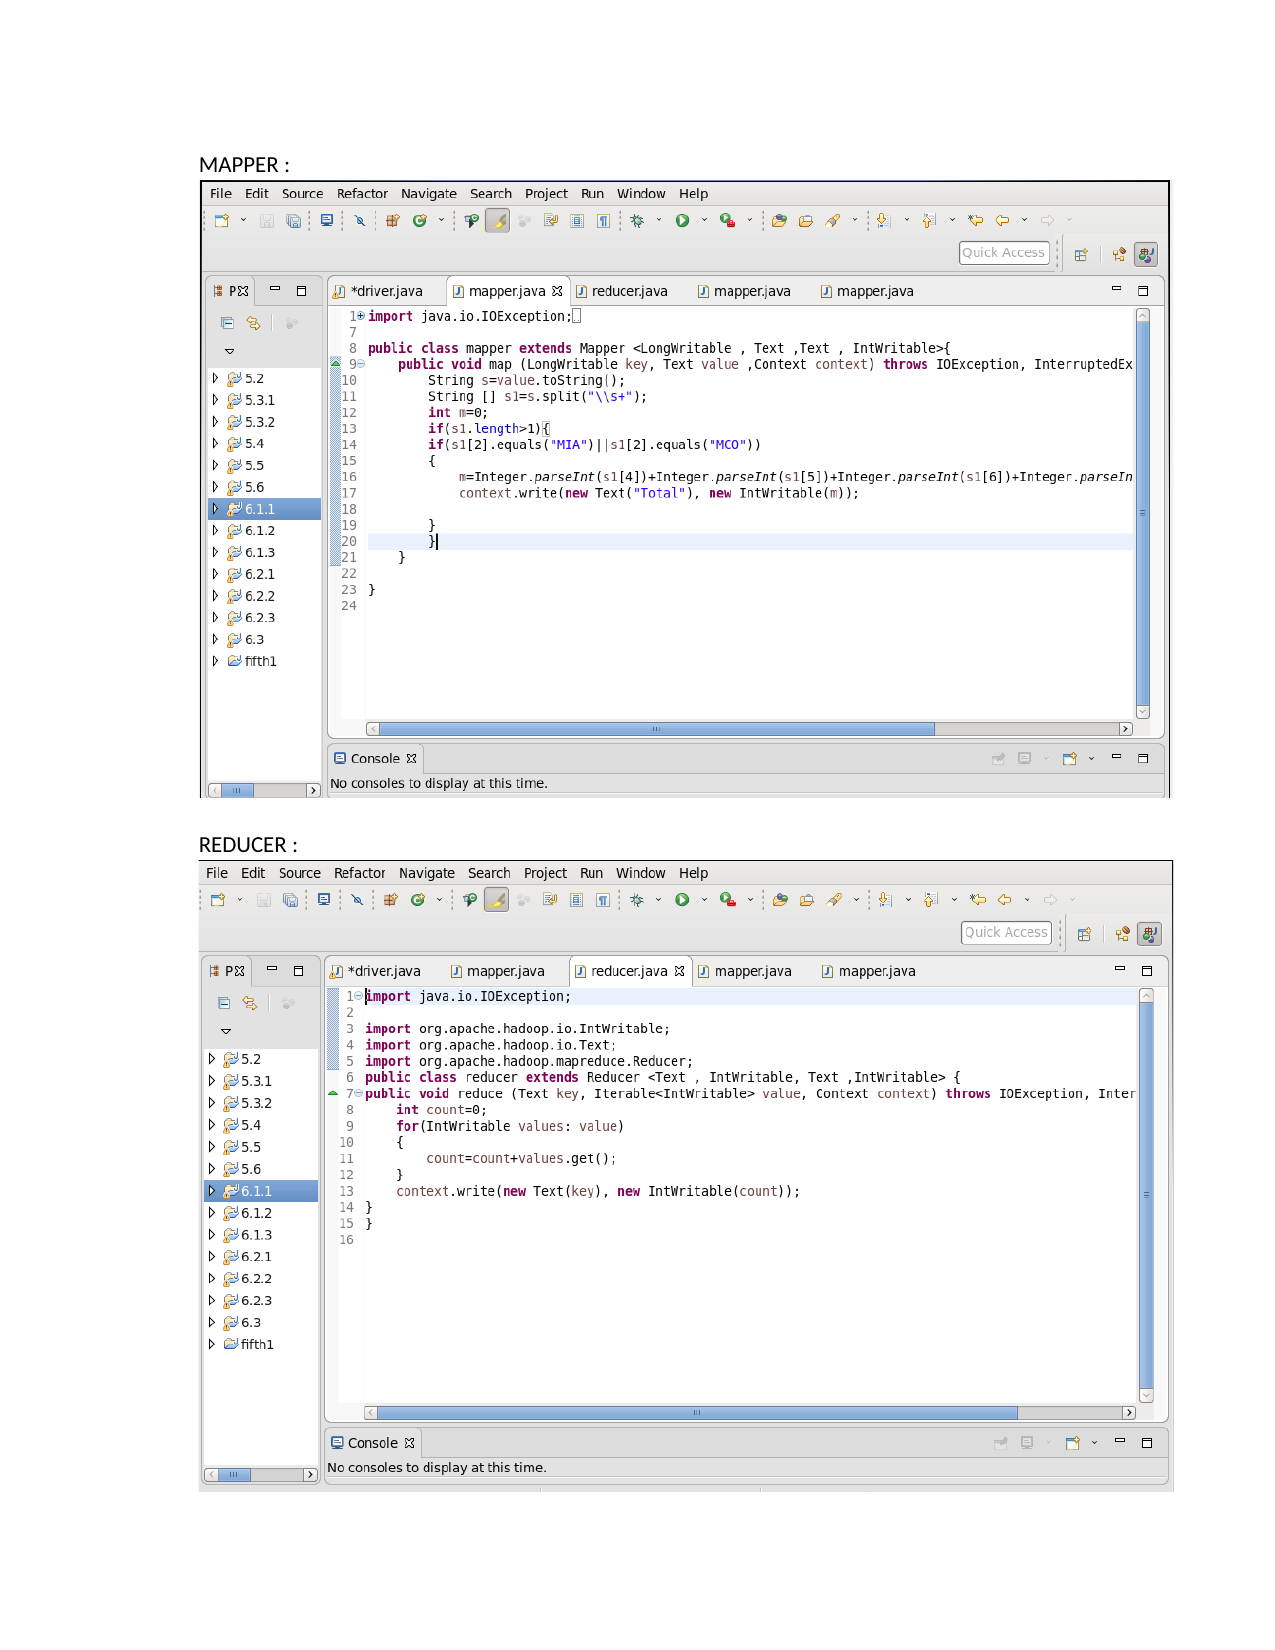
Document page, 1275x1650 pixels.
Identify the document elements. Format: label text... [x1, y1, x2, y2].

list MAPPER : [198, 150, 1125, 178]
picture [198, 180, 1174, 798]
picture [198, 860, 1174, 1492]
list REDUCER : [198, 830, 1125, 858]
